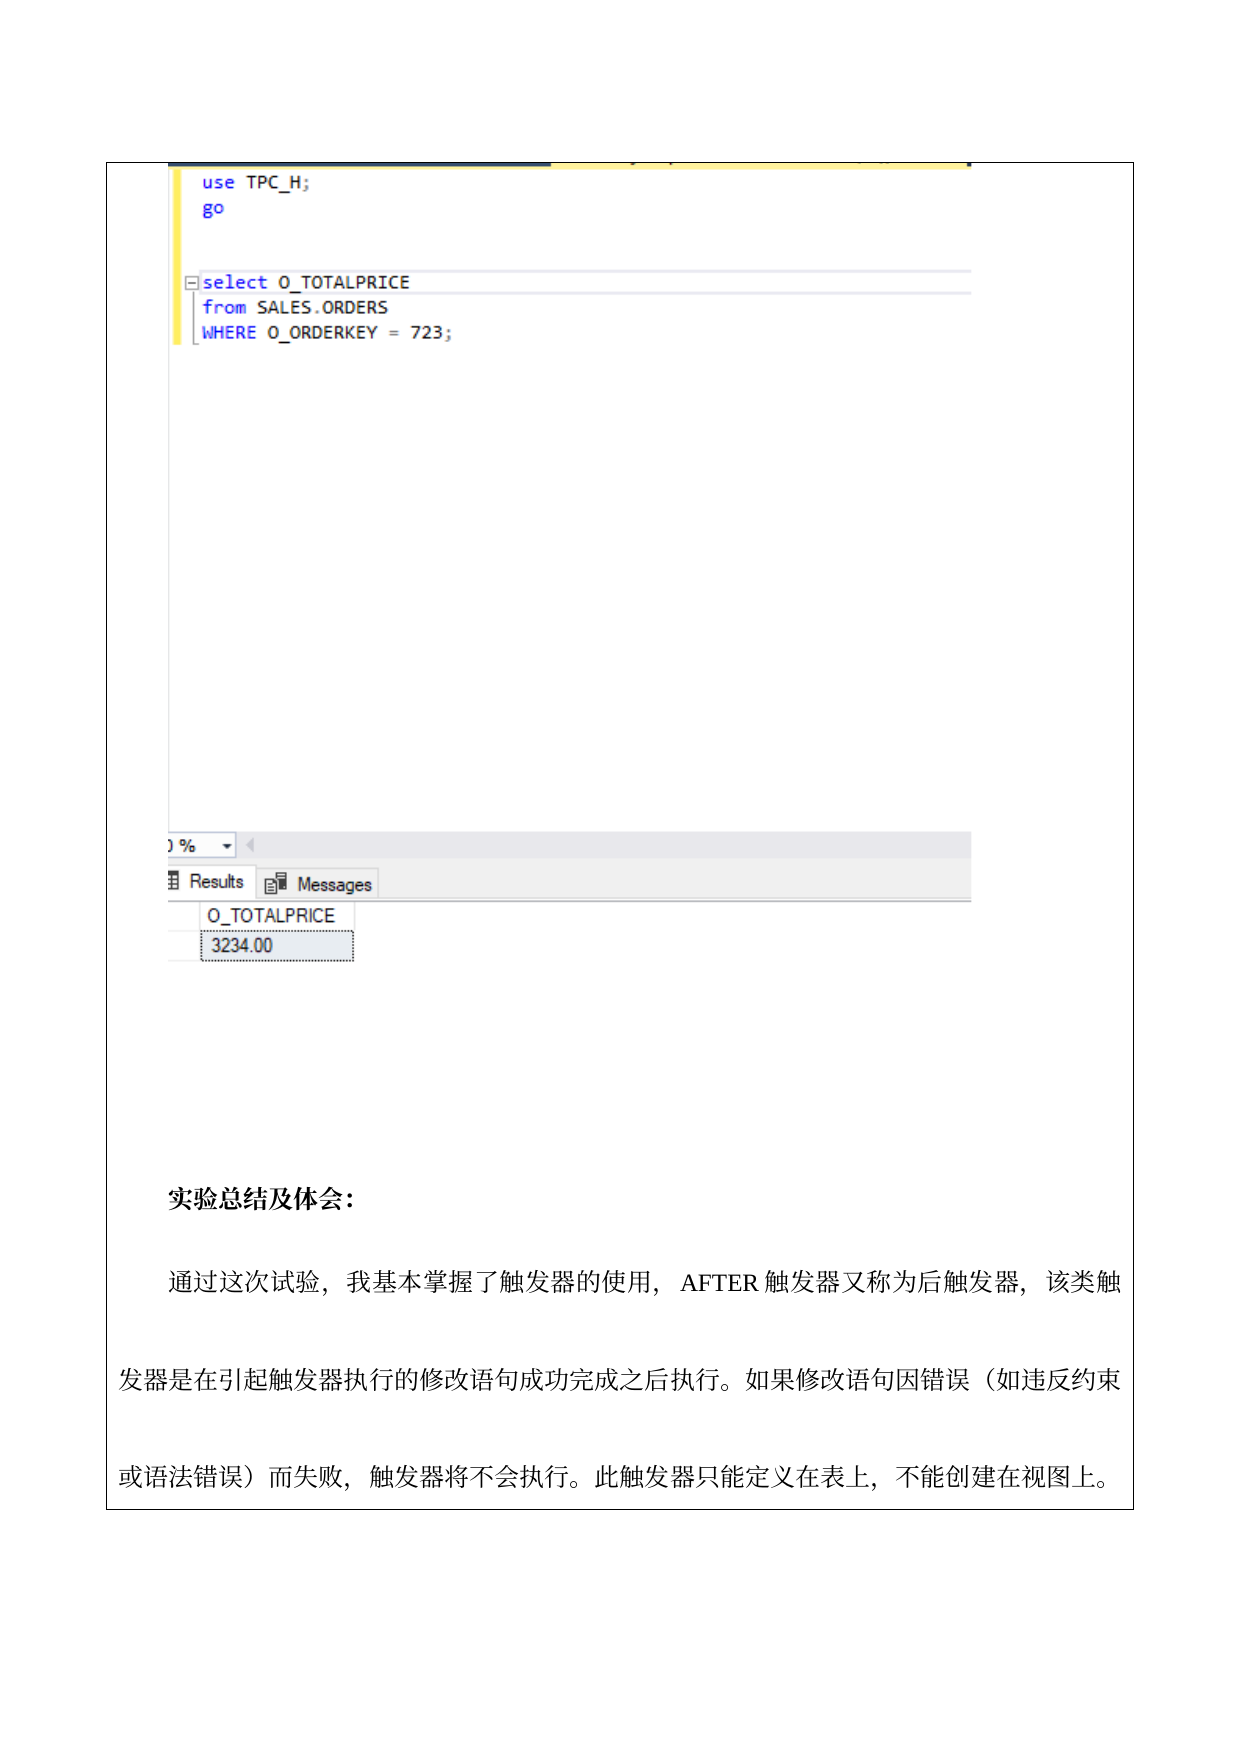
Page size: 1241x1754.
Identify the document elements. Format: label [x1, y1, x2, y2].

table_cell [107, 163, 1133, 1509]
picture [168, 163, 972, 1076]
